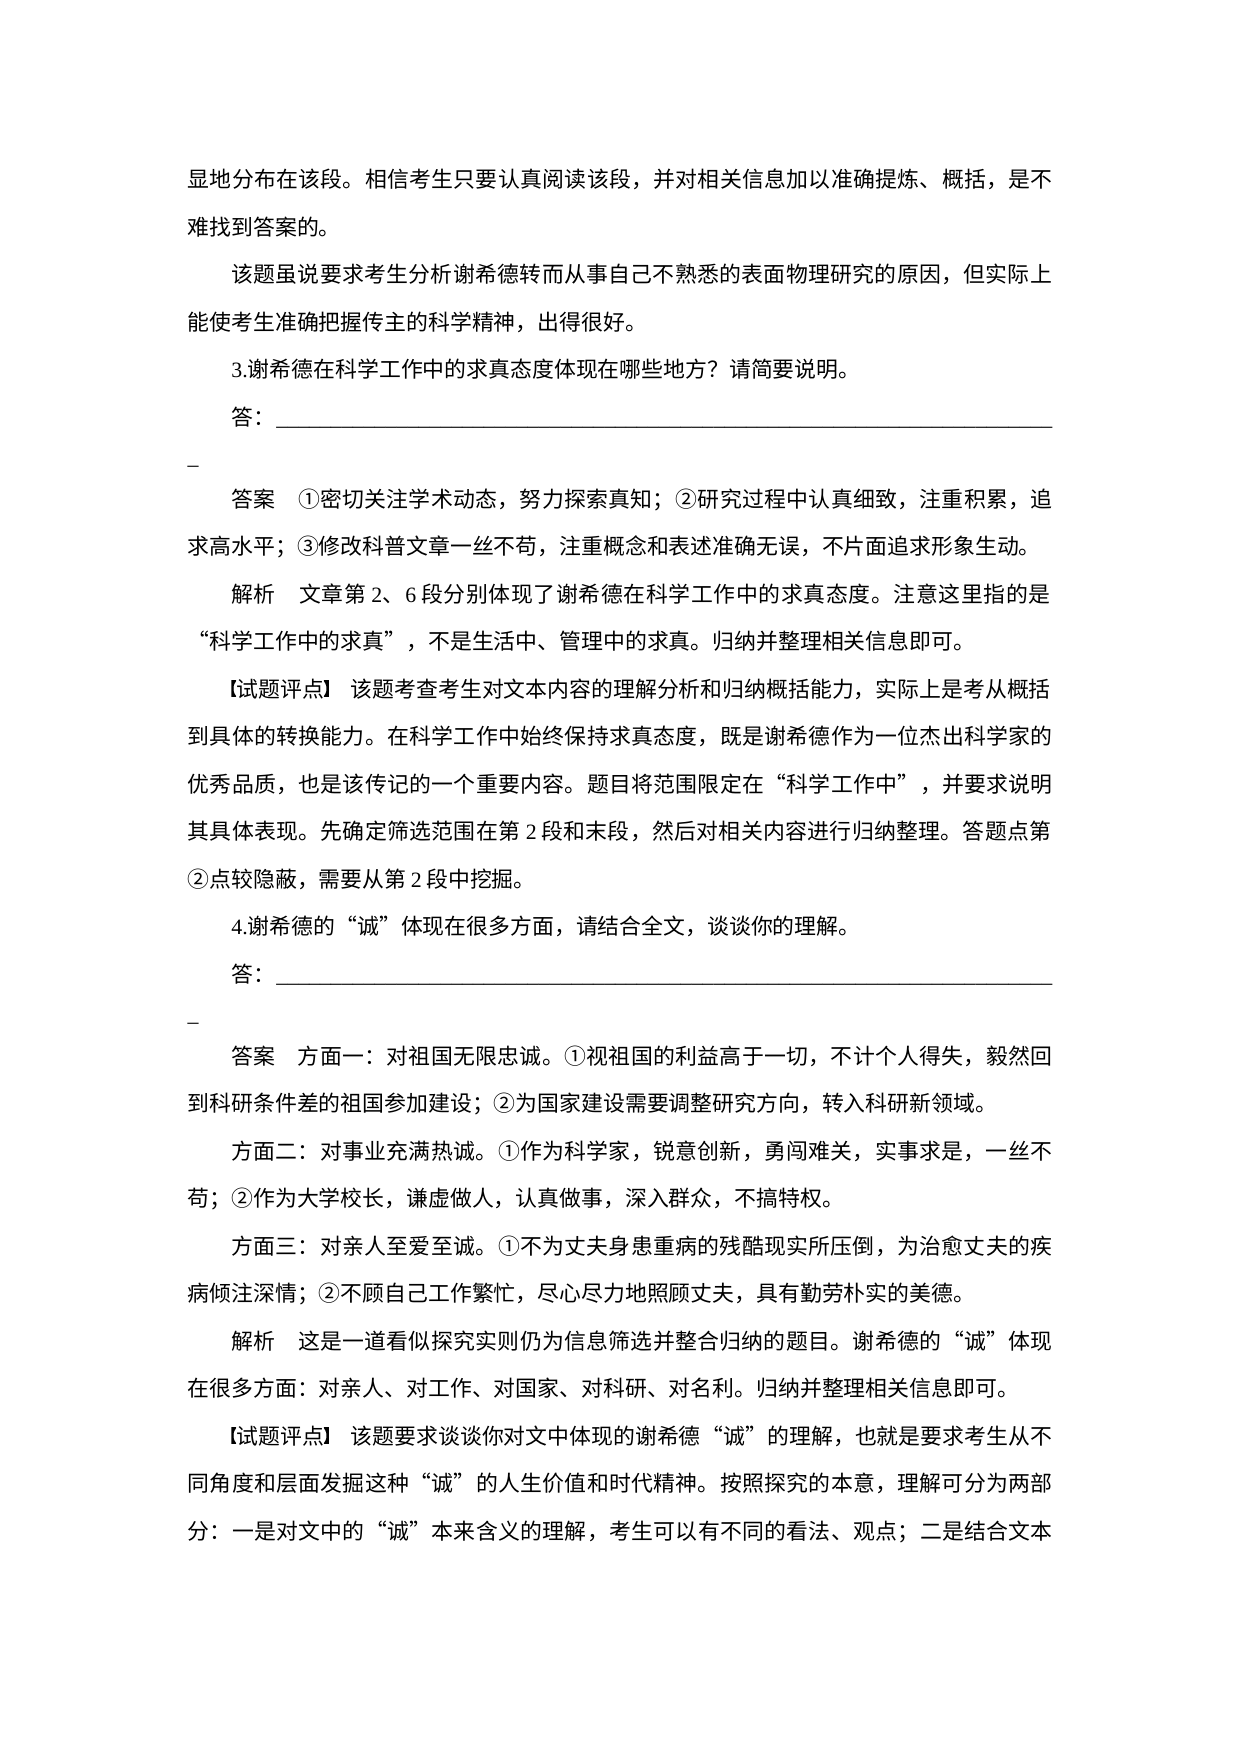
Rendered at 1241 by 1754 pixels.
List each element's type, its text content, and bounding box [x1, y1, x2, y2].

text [187, 162, 1053, 241]
text 答：________________________________________________________________________ [187, 957, 1053, 1026]
picture [323, 680, 329, 697]
picture [323, 1427, 329, 1444]
text 方面三：对亲人至爱至诚。①不为丈夫身患重病的残酷现实所压倒，为治愈丈夫的疾病倾注深情；②不顾自己工作繁忙，尽心尽力地照顾丈夫，具有勤劳朴实的美德。 [187, 1229, 1053, 1308]
picture [231, 680, 237, 697]
text 方面二：对事业充满热诚。①作为科学家，锐意创新，勇闯难关，实事求是，一丝不苟；②作为大学校长，谦虚做人，认真做事，深入群众，不搞特权。 [187, 1134, 1053, 1213]
text 该题虽说要求考生分析谢希德转而从事自己不熟悉的表面物理研究的原因，但实际上能使考生准确把握传主的科学精神，出得很好。 [187, 257, 1053, 336]
text 答：________________________________________________________________________ [187, 399, 1053, 469]
text 解析 这是一道看似探究实则仍为信息筛选并整合归纳的题目。谢希德的“诚”体现在很多方面：对亲人、对工作、对国家、对科研、对名利。归纳并整理相关信息即可。 [187, 1324, 1053, 1403]
text 试题评点 该题考查考生对文本内容的理解分析和归纳概括能力，实际上是考从概括到具体的转换能力。在科学工作中始终保持求真态度，既是谢希德作为一位杰出科学家的优秀品质，也是该传记的一个重要内容。题目将范围限定在“科学工作中”，并要求说明其具体表现。先确定筛选范围在第2段和末段，然后对相关内容进行归纳整理。答题点第②点较隐蔽，需要从第2段中挖掘。 [187, 672, 1053, 893]
text 3.谢希德在科学工作中的求真态度体现在哪些地方？请简要说明。 [187, 352, 1053, 384]
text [187, 1419, 1053, 1545]
text 4.谢希德的“诚”体现在很多方面，请结合全文，谈谈你的理解。 [187, 909, 1053, 941]
text 答案 方面一：对祖国无限忠诚。①视祖国的利益高于一切，不计个人得失，毅然回到科研条件差的祖国参加建设；②为国家建设需要调整研究方向，转入科研新领域。 [187, 1039, 1053, 1118]
text 解析 文章第2、6段分别体现了谢希德在科学工作中的求真态度。注意这里指的是“科学工作中的求真”，不是生活中、管理中的求真。归纳并整理相关信息即可。 [187, 577, 1053, 656]
picture [231, 1427, 237, 1444]
text 答案 ①密切关注学术动态，努力探索真知；②研究过程中认真细致，注重积累，追求高水平；③修改科普文章一丝不苟，注重概念和表述准确无误，不片面追求形象生动。 [187, 482, 1053, 561]
